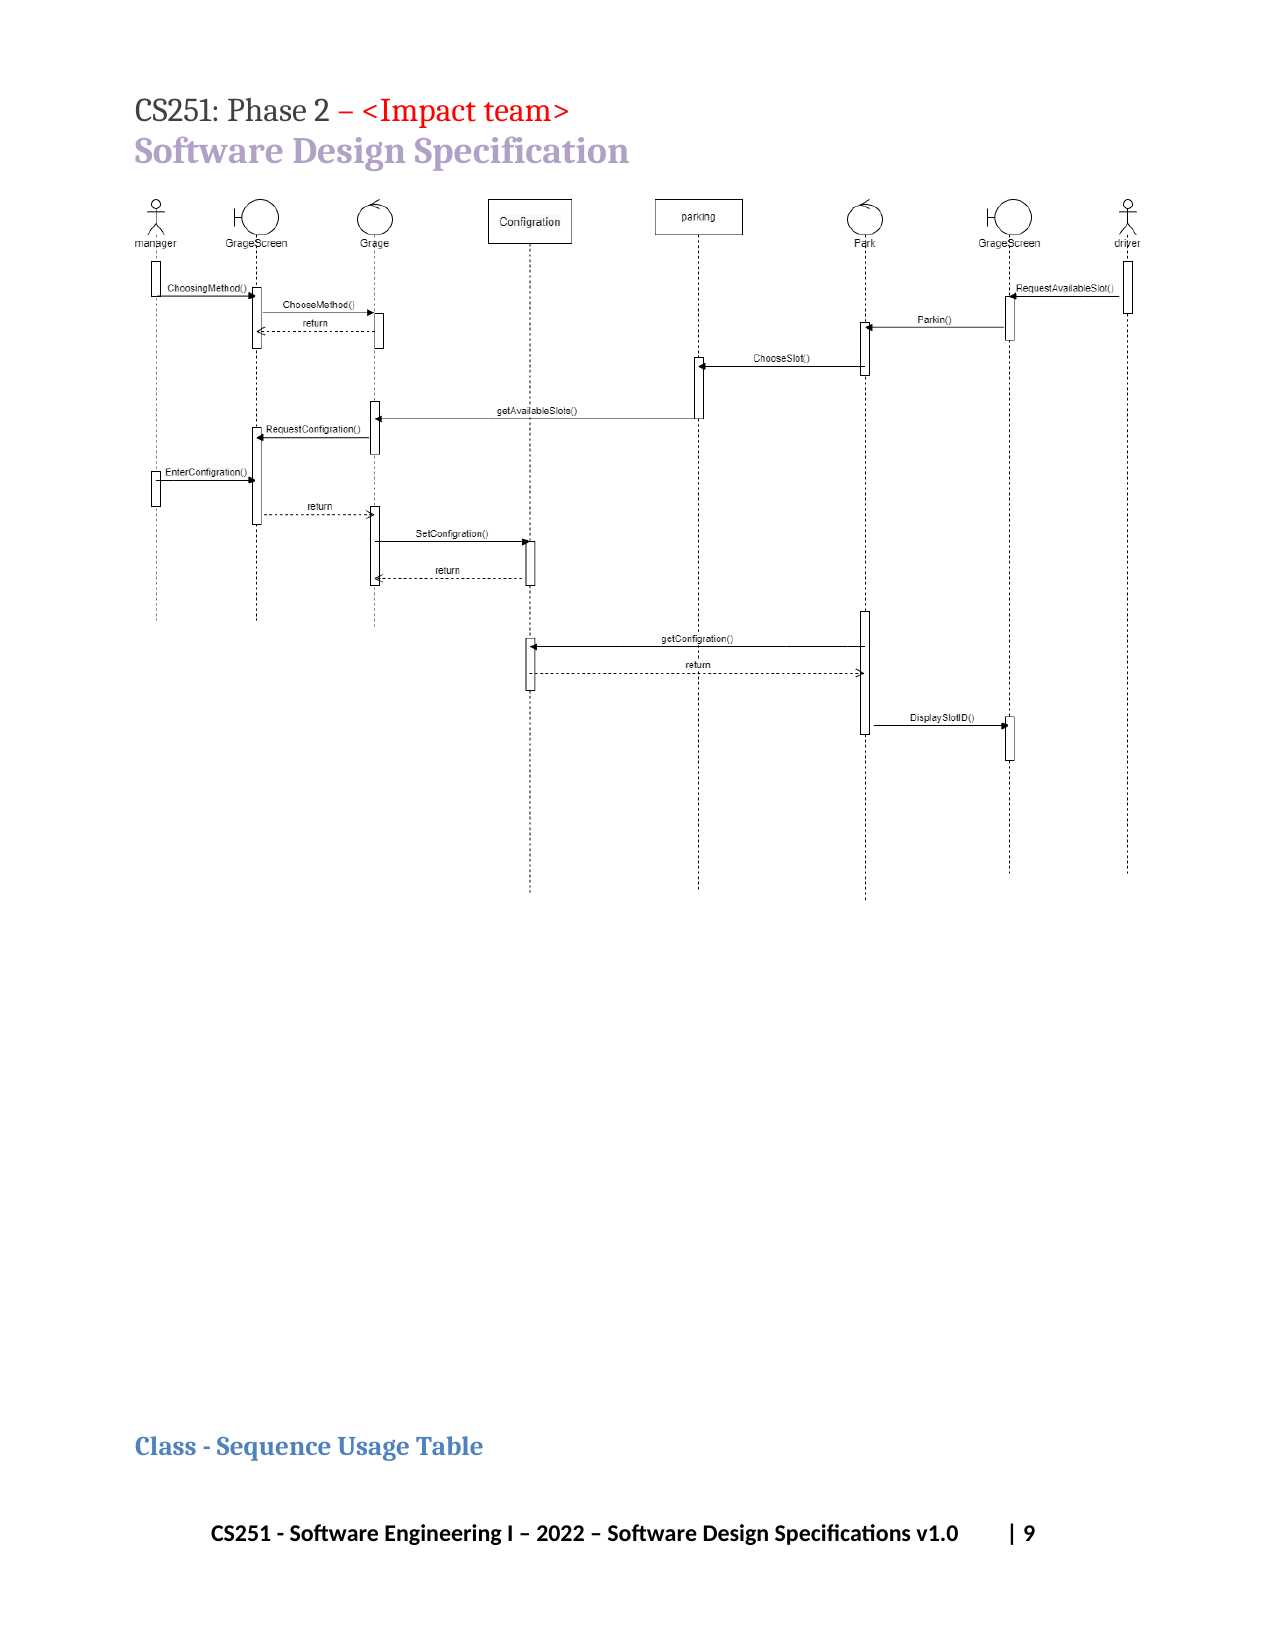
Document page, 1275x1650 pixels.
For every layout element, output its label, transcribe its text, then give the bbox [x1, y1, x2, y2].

subtitle Class - Sequence Usage Table [135, 1431, 1140, 1462]
picture [135, 199, 1140, 901]
